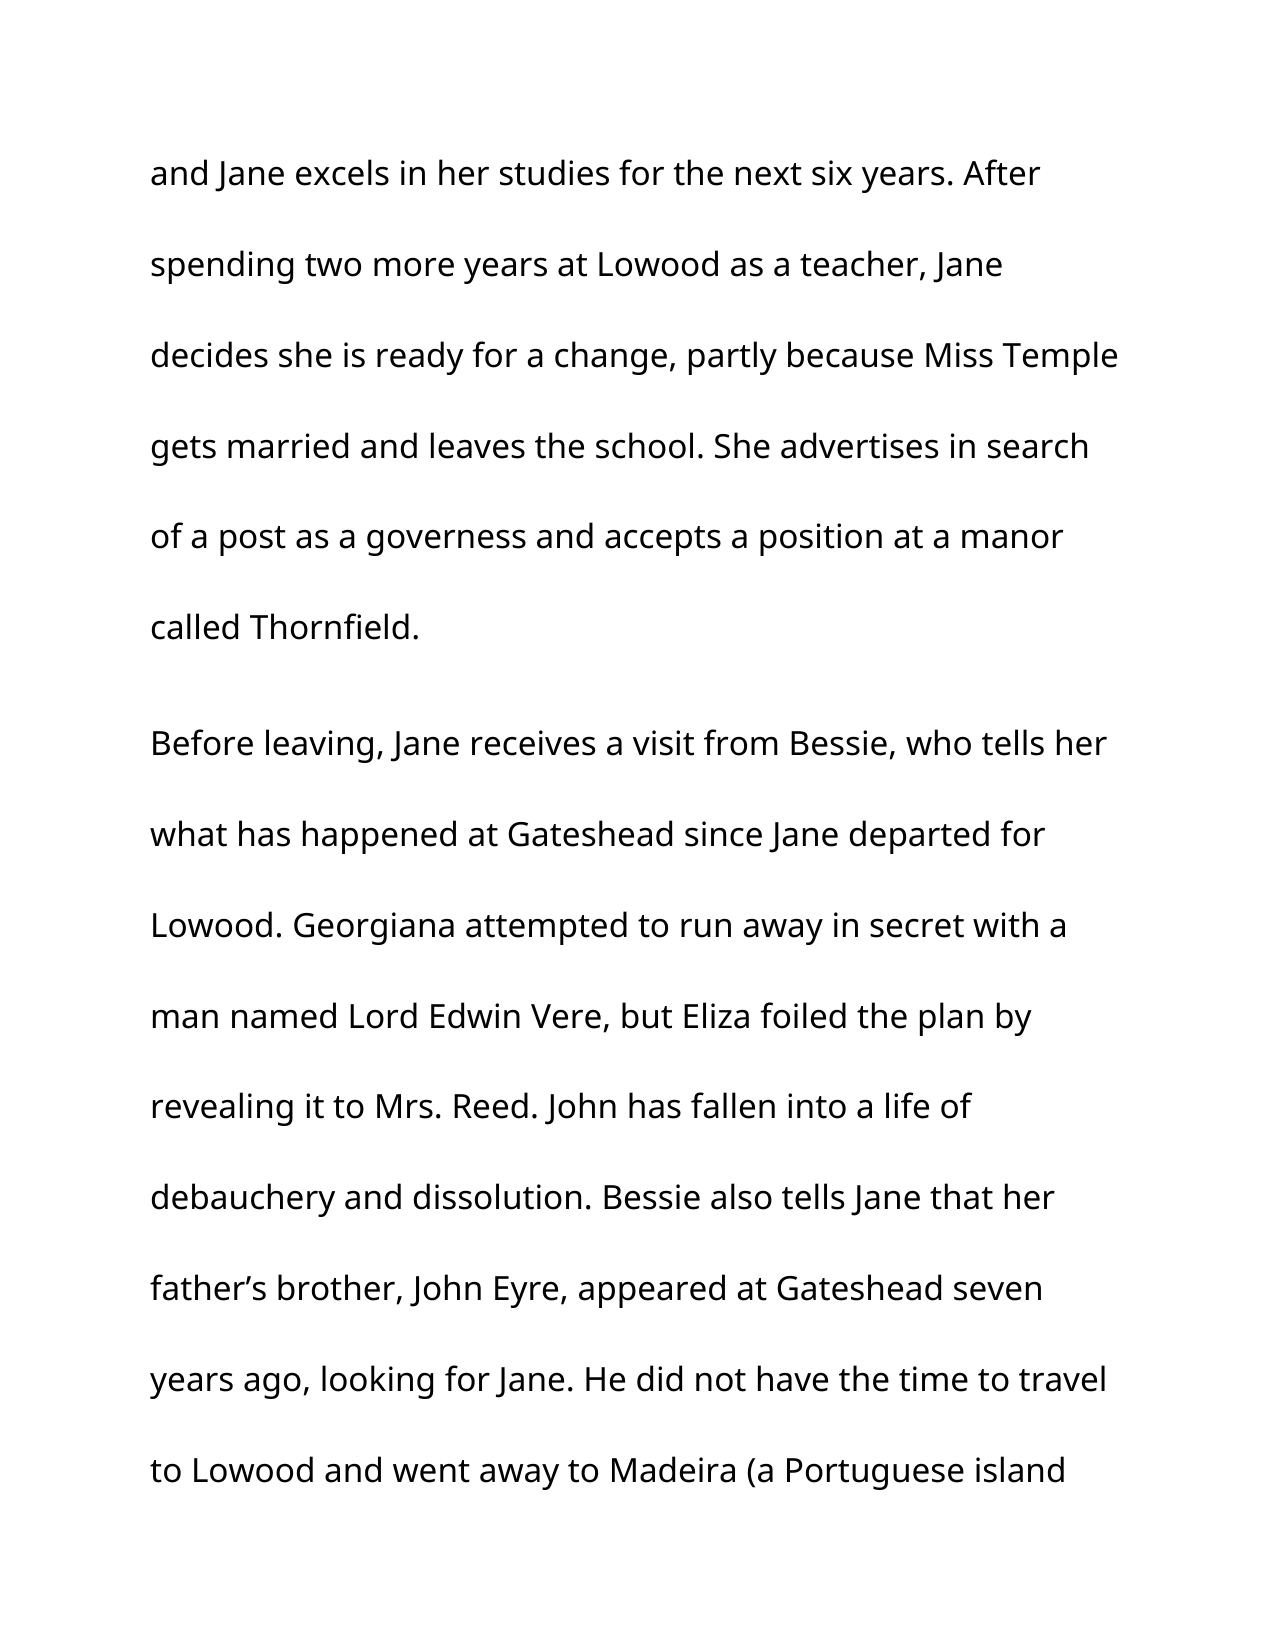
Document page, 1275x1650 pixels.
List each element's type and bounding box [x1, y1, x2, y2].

text [150, 720, 1125, 1492]
text [150, 150, 1125, 649]
